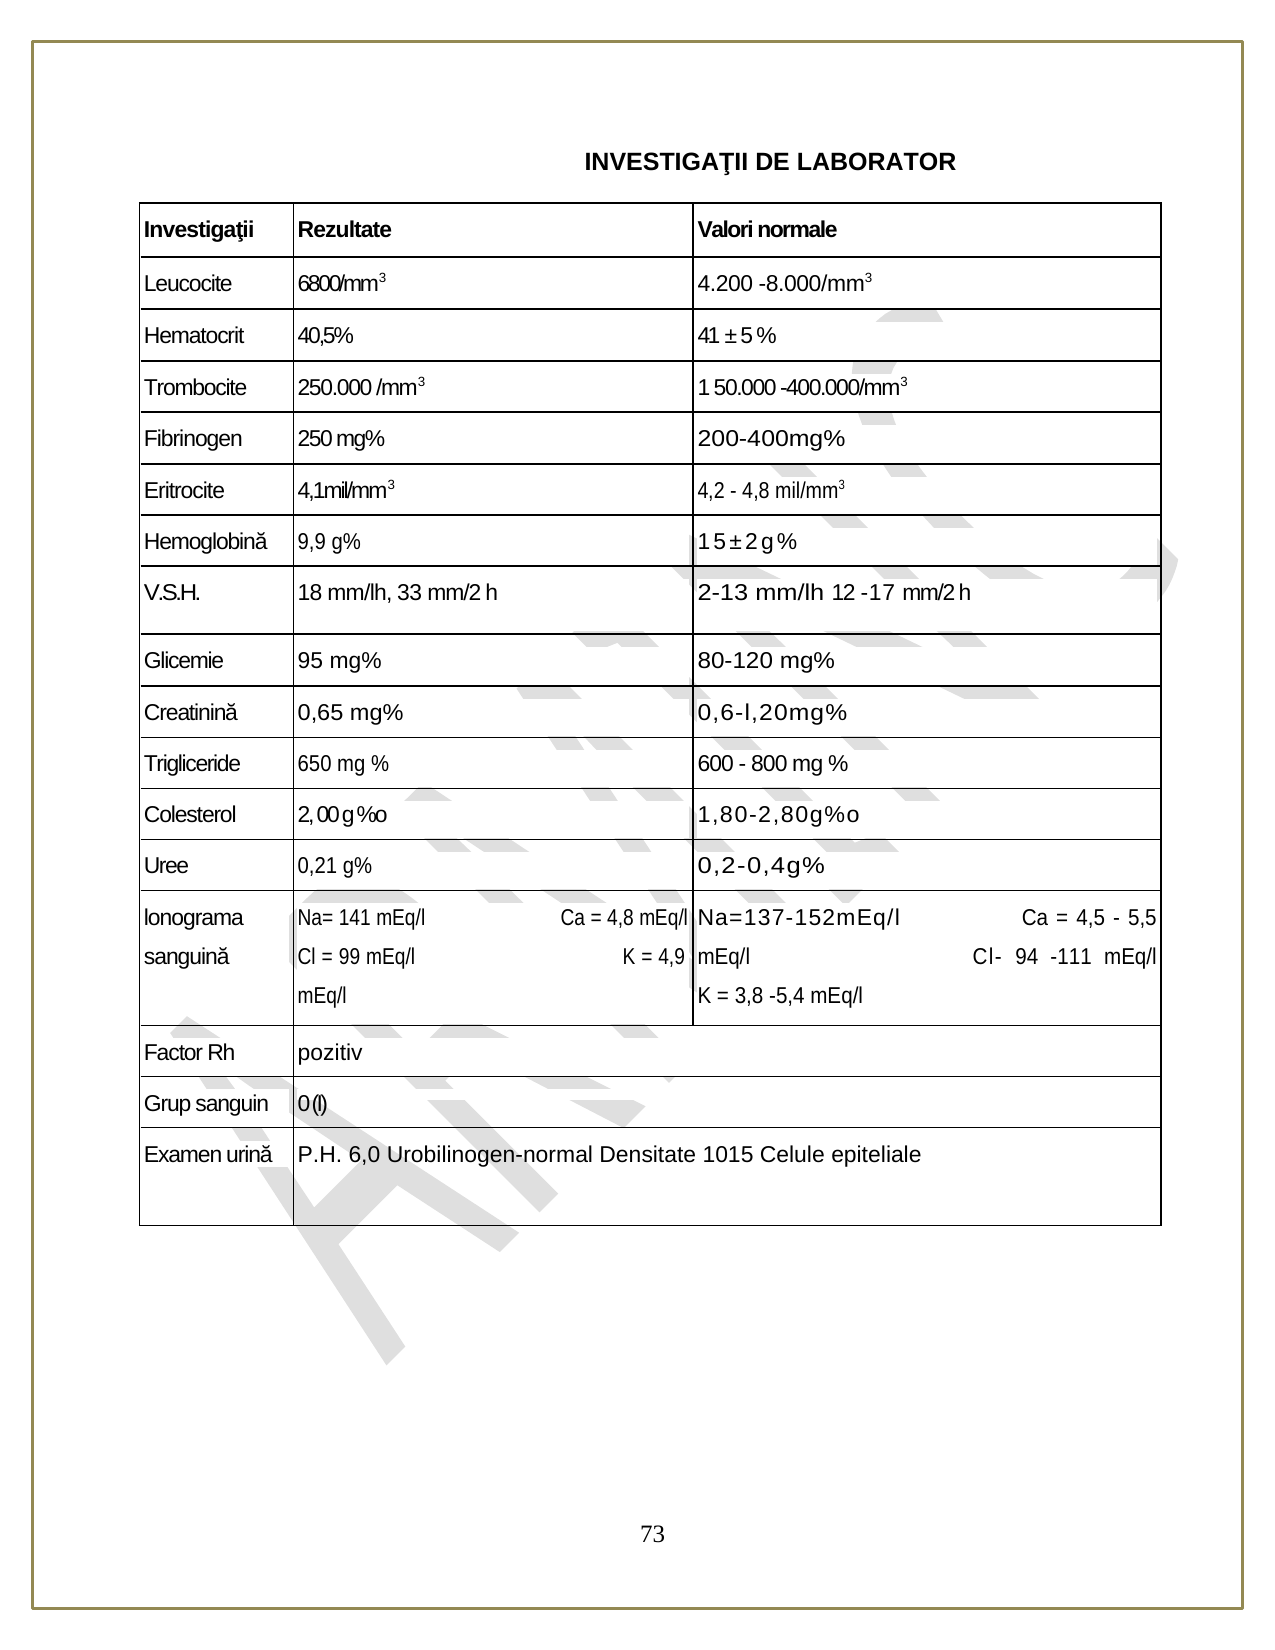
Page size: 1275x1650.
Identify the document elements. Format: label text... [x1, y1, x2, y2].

table_header Investigaţii [140, 204, 293, 256]
table_cell V.S.H. [140, 566, 293, 633]
table_cell Examen urină [140, 1128, 293, 1225]
table_cell 6800/mm3 [294, 258, 692, 308]
table_cell Hematocrit [140, 309, 293, 360]
table_cell 0,6-l,20mg% [694, 687, 1160, 736]
table_cell Leucocite [140, 257, 293, 308]
table_cell 80-120 mg% [694, 635, 1160, 685]
table_cell 40,5% [294, 310, 692, 360]
table_cell 1 50.000 -400.000/mm3 [694, 362, 1160, 411]
table_cell 0,65 mg% [294, 687, 692, 736]
table_cell 0,21 g% [294, 840, 692, 889]
table_cell 18 mm/lh, 33 mm/2 h [294, 567, 692, 633]
table_cell 0 (I) [294, 1077, 1160, 1127]
table_cell Na= 141 mEq/l Ca = 4,8 mEq/l Cl = 99 mEq/l K = 4,9 mEq/l [294, 891, 692, 1024]
table_cell 2, 00 g %o [294, 789, 692, 838]
table_cell 15±2g% [694, 516, 1160, 565]
table_cell 4,2 - 4,8 mil/mm3 [694, 465, 1160, 514]
table_cell Na=137-152mEq/l Ca = 4,5 - 5,5 mEq/l Cl- 94 -111 mEq/l K = 3,8 -5,4 mEq/l [694, 891, 1160, 1024]
table_cell 2-13 mm/lh 12 -17 mm/2 h [694, 567, 1160, 633]
table_cell Uree [140, 840, 293, 889]
table_cell 41 ±5% [694, 310, 1160, 360]
table_cell Glicemie [140, 634, 293, 685]
table_cell 1,80-2,80g%o [694, 789, 1160, 838]
table_cell 250.000 /mm3 [294, 362, 692, 411]
table_cell P.H. 6,0 Urobilinogen-normal Densitate 1015 Celule epiteliale [294, 1128, 1160, 1225]
table_cell 95 mg% [294, 635, 692, 685]
table_cell 250 mg% [294, 413, 692, 463]
table_cell Trombocite [140, 361, 293, 411]
table_cell 650 mg % [294, 738, 692, 787]
table_cell Eritrocite [140, 464, 293, 514]
table_cell Hemoglobină [140, 515, 293, 565]
table_cell Factor Rh [140, 1026, 293, 1076]
table_cell Grup sanguin [140, 1077, 293, 1127]
table_cell pozitiv [294, 1026, 1160, 1076]
table_cell 600 - 800 mg % [694, 738, 1160, 787]
table_cell 4.200 -8.000/mm3 [694, 258, 1160, 308]
table_cell Trigliceride [140, 738, 293, 787]
table_cell Colesterol [140, 789, 293, 838]
table_cell Fibrinogen [140, 412, 293, 463]
table_header Rezultate [294, 204, 692, 256]
table_cell 4,1mil/mm3 [294, 465, 692, 514]
table_cell lonograma sanguină [140, 891, 293, 1024]
table_cell Creatinină [140, 686, 293, 736]
table_cell 9,9 g% [294, 516, 692, 565]
table_header Valori normale [694, 204, 1160, 256]
table_cell 200-400mg% [694, 413, 1160, 463]
text INVESTIGAŢII DE LABORATOR [148, 147, 1157, 175]
table_cell 0,2-0,4g% [694, 840, 1160, 889]
